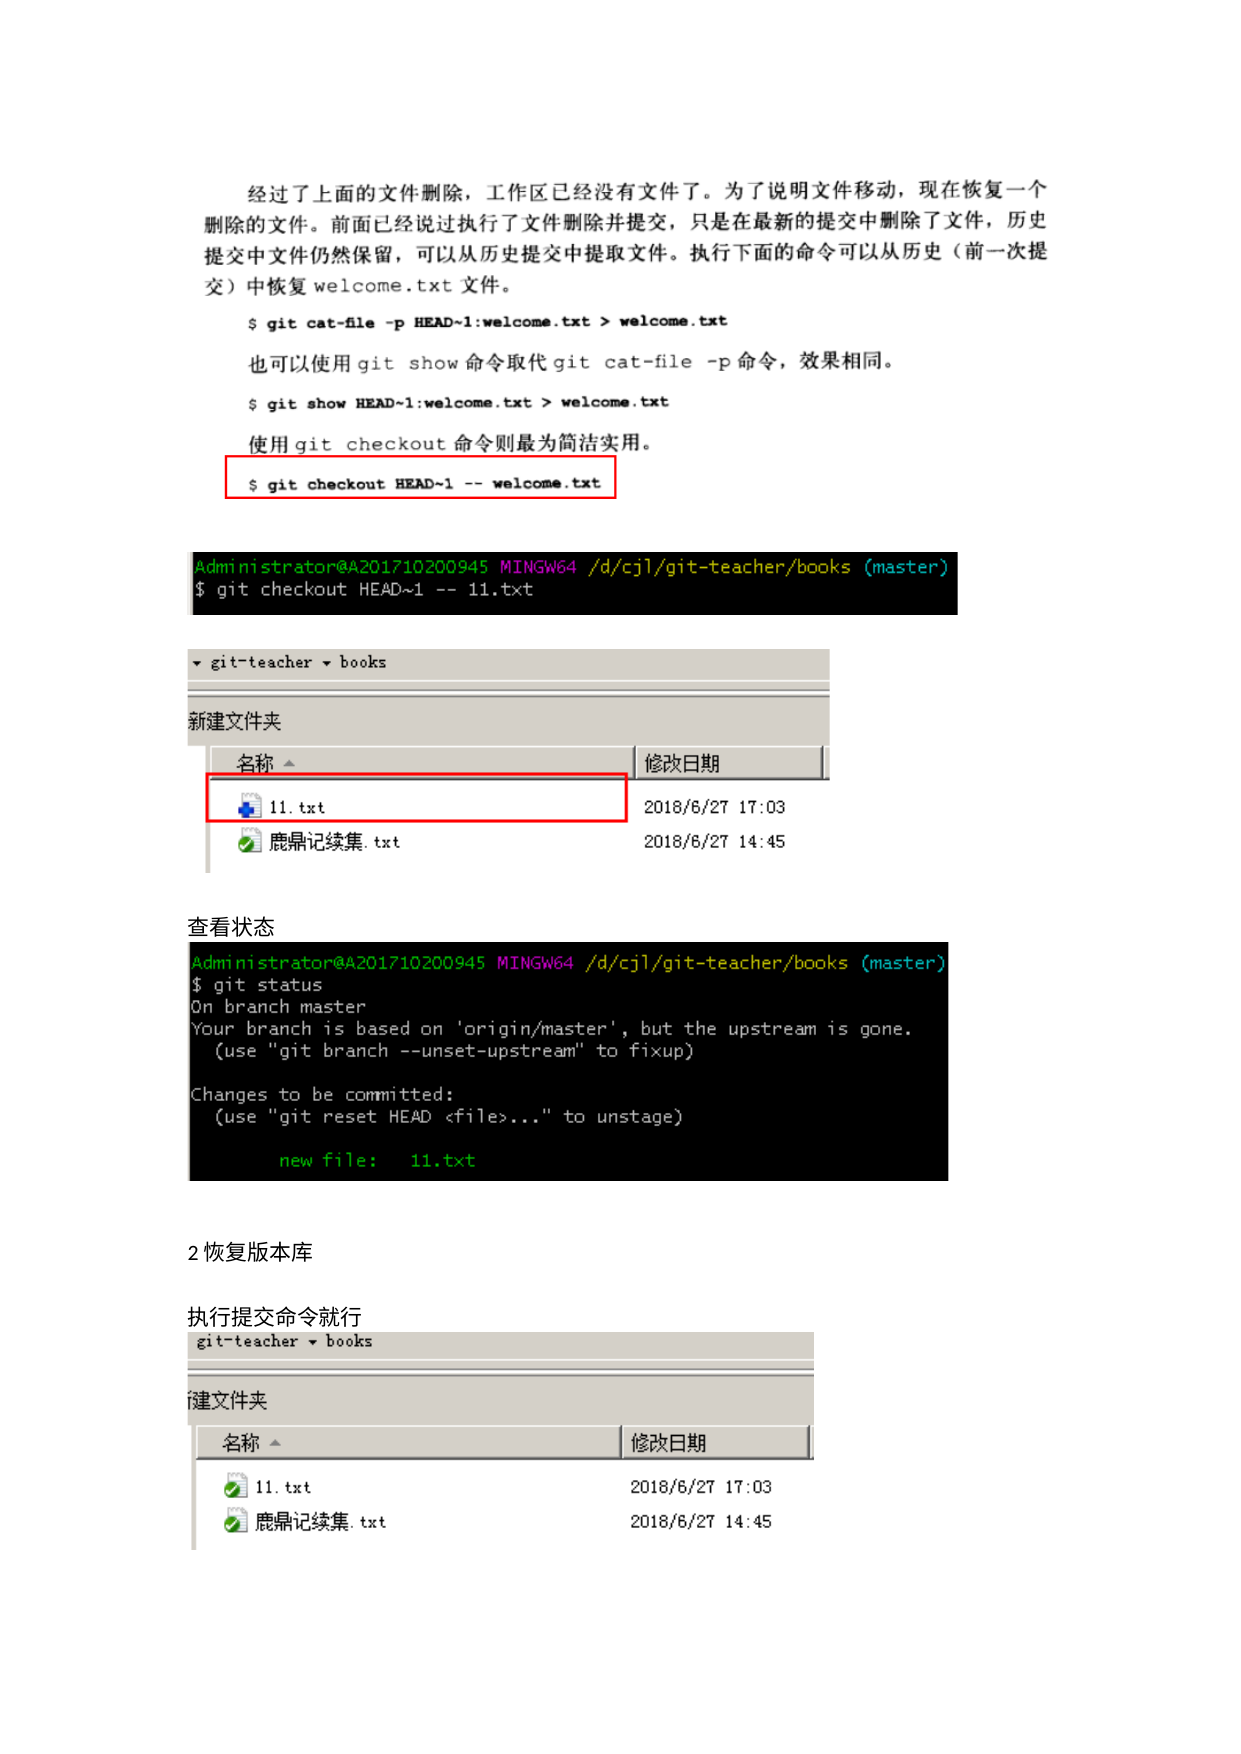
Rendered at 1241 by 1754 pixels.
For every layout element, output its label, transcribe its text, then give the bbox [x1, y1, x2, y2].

text 查看状态 [187, 909, 1053, 942]
picture [187, 162, 1053, 499]
picture [187, 1332, 814, 1550]
picture [187, 942, 949, 1181]
text 执行提交命令就行 [187, 1299, 1053, 1332]
picture [187, 552, 958, 615]
text 2 恢复版本库 [187, 1234, 1053, 1267]
picture [187, 649, 830, 873]
